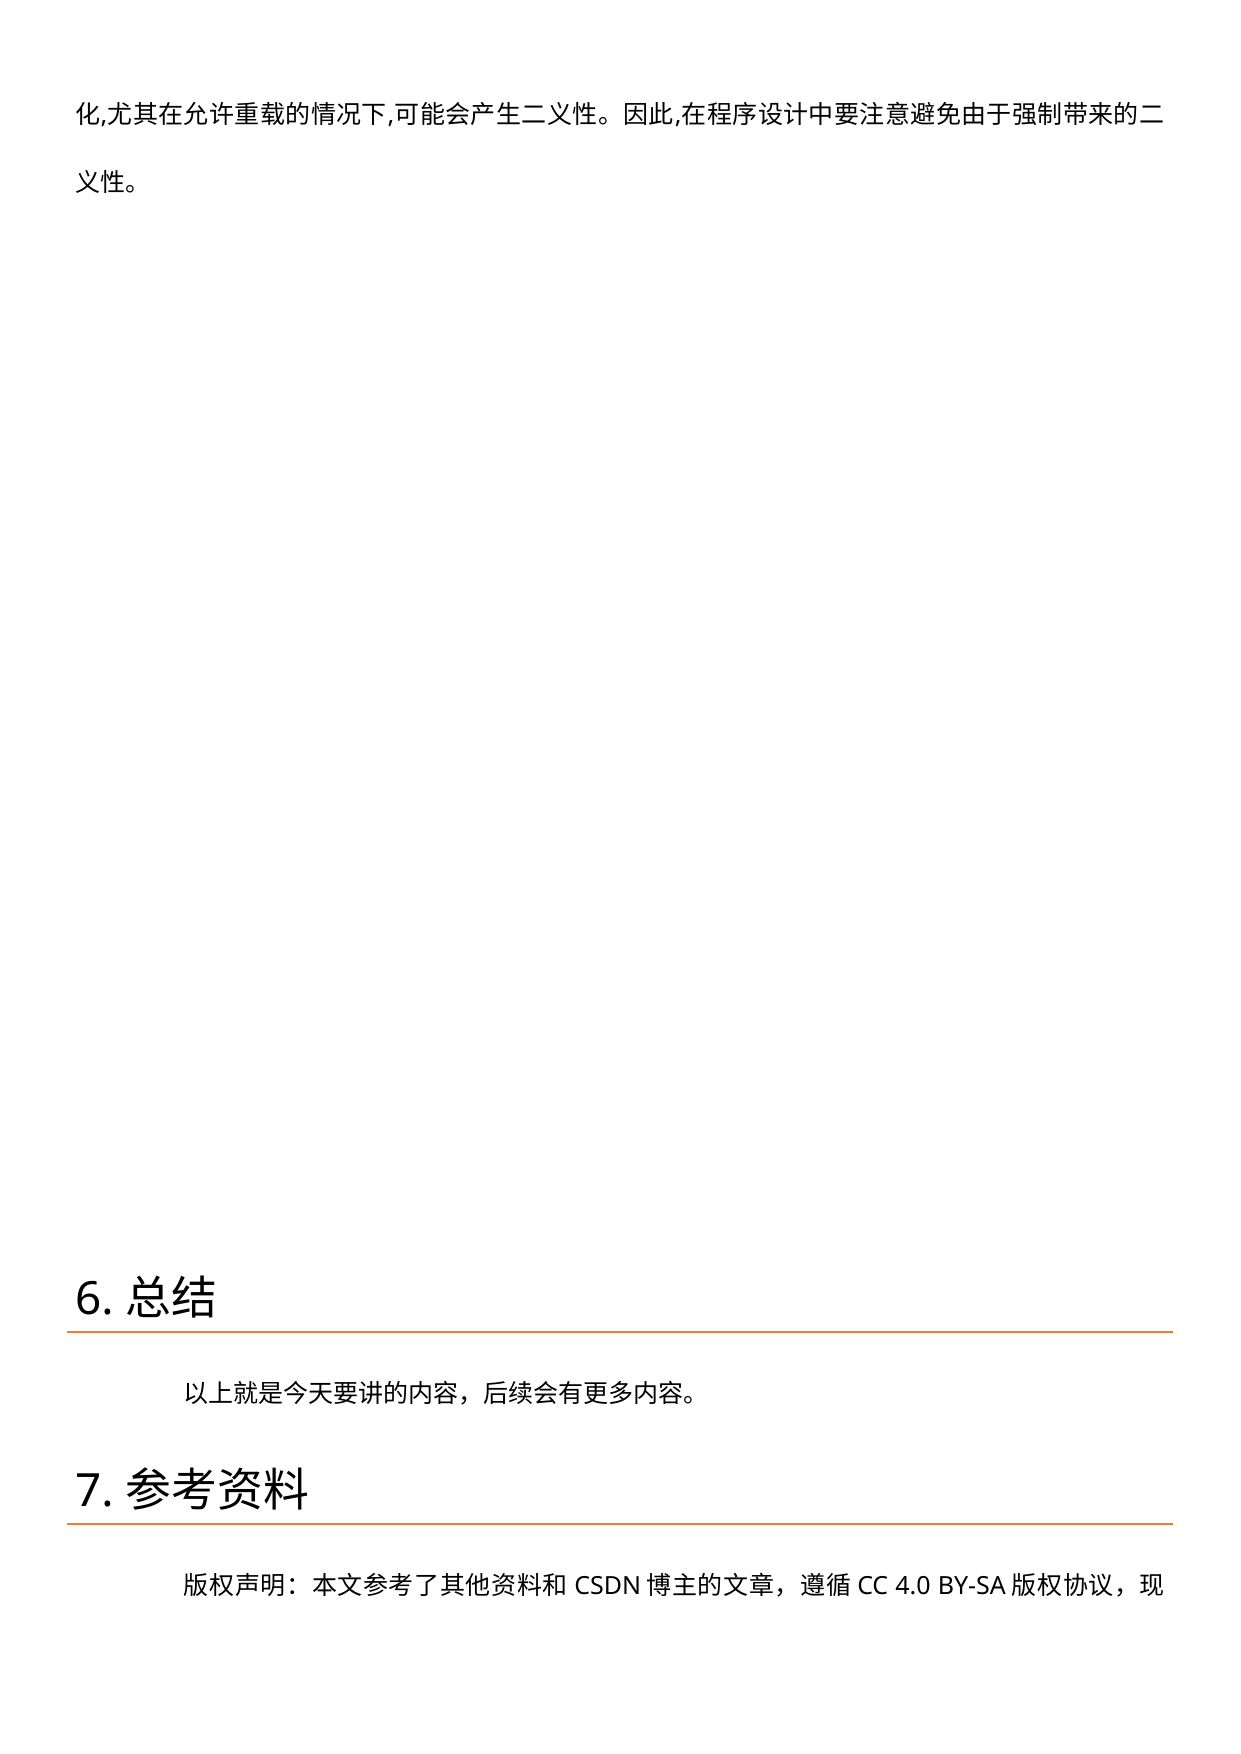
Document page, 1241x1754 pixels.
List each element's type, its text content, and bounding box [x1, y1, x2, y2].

text 以上就是今天要讲的内容，后续会有更多内容。 [75, 1358, 1165, 1426]
text 版权声明：本文参考了其他资料和CSDN博主的文章，遵循CC 4.0 BY-SA版权协议，现附上原文出处链接及本声明。 [75, 1550, 1165, 1618]
subtitle 总结 [67, 1258, 1173, 1331]
text 借助用户定义的类型转换,可以在多种不同类型对象之间进行混合运算,然而强制类型使类型检查复杂化,尤其在允许重载的情况下,可能会产生二义性。因此,在程序设计中要注意避免由于强制带来的二义性。 [75, 79, 1165, 215]
subtitle 参考资料 [67, 1451, 1173, 1523]
